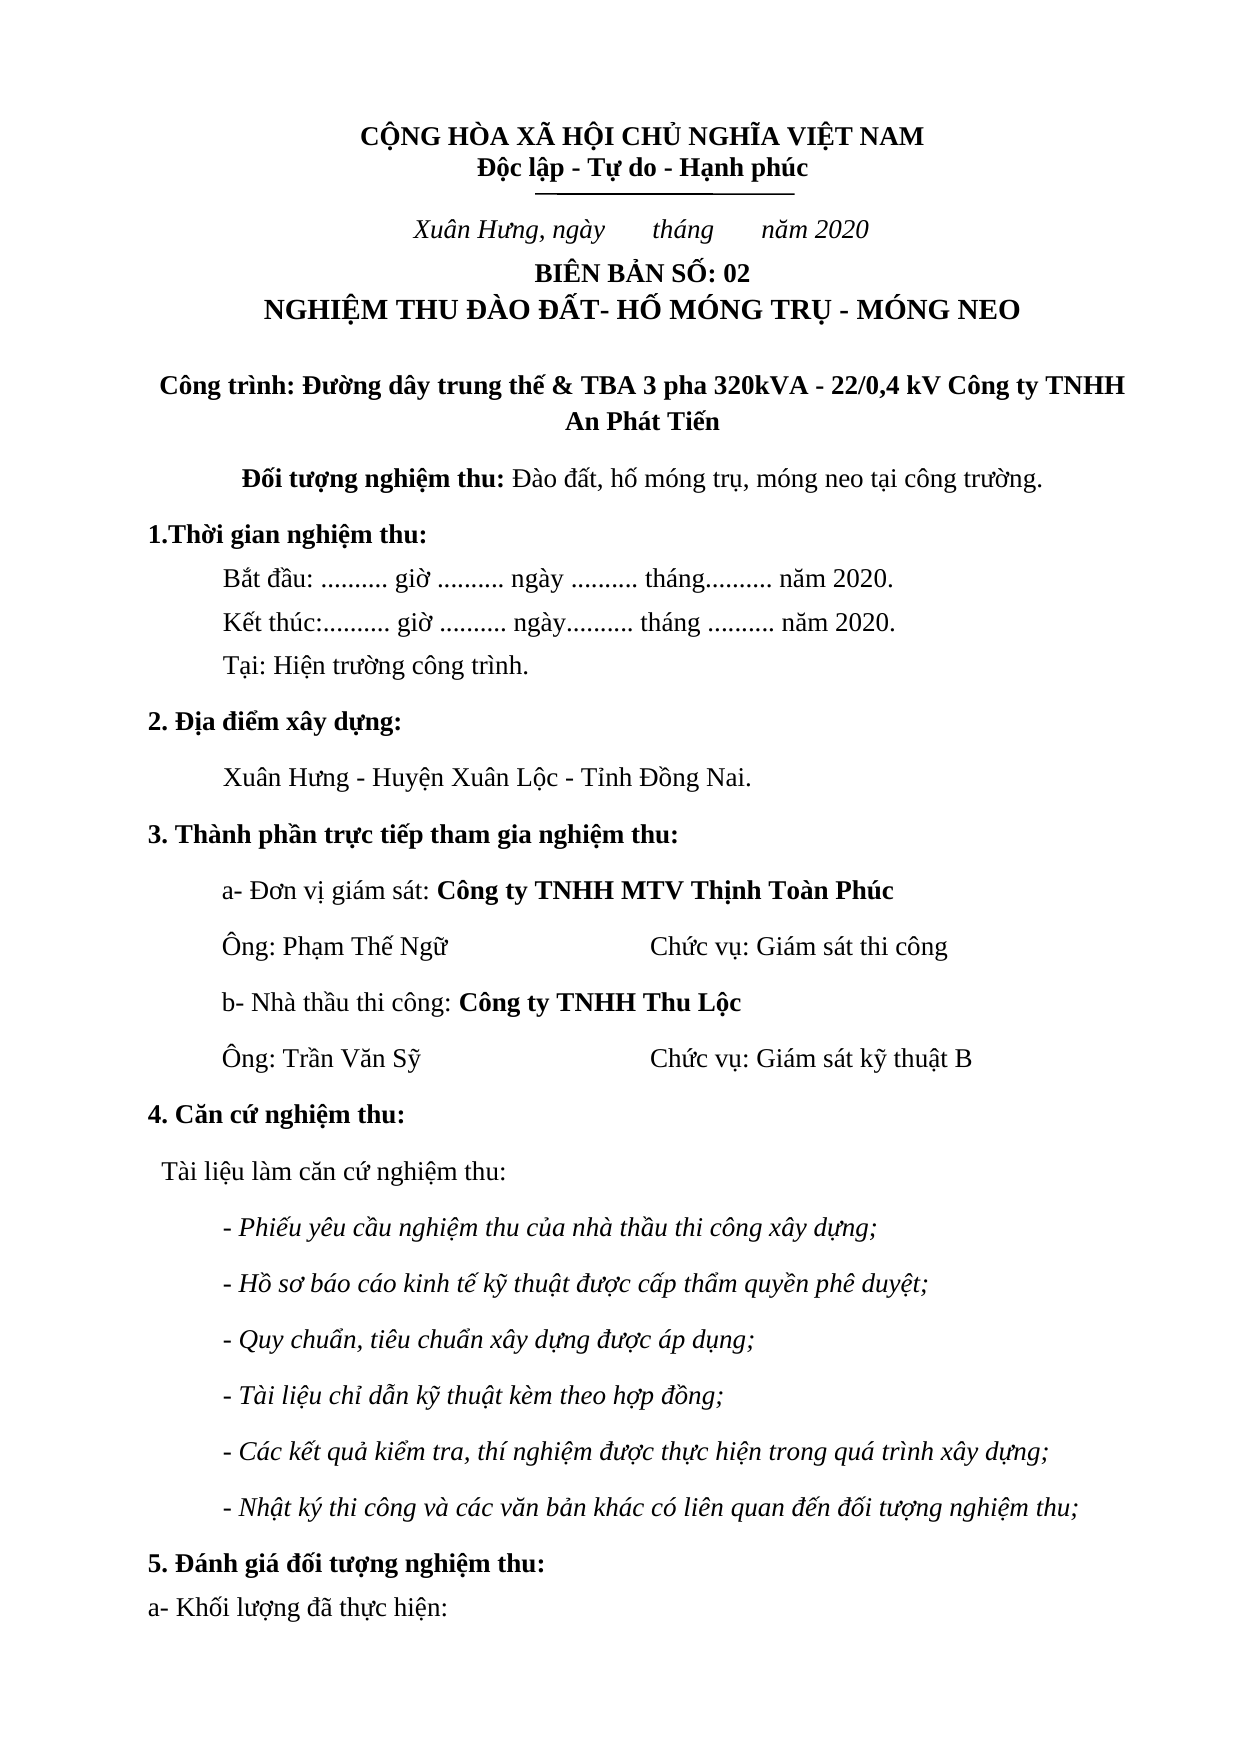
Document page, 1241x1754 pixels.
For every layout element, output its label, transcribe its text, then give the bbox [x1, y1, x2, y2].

text 2. Địa điểm xây dựng: [148, 705, 1137, 737]
text Công trình: Đường dây trung thế & TBA 3 pha 320kVA - 22/0,4 kV Công ty TNHH An Phát Tiến [148, 369, 1137, 436]
text - Nhật ký thi công và các văn bản khác có liên quan đến đối tượng nghiệm thu; [223, 1491, 1137, 1523]
text Ông: Trần Văn Sỹ Chức vụ: Giám sát kỹ thuật B [148, 1042, 1137, 1073]
text Kết thúc:.......... giờ .......... ngày.......... tháng .......... năm 2020. [223, 606, 1137, 637]
text Tại: Hiện trường công trình. [223, 649, 1137, 680]
text 5. Đánh giá đối tượng nghiệm thu: [148, 1548, 1137, 1579]
text a- Khối lượng đã thực hiện: [148, 1591, 1137, 1622]
text Đối tượng nghiệm thu: Đào đất, hố móng trụ, móng neo tại công trường. [148, 462, 1137, 493]
text Độc lập - Tự do - Hạnh phúc [148, 151, 1137, 182]
text b- Nhà thầu thi công: Công ty TNHH Thu Lộc [148, 986, 1137, 1017]
text Ông: Phạm Thế Ngữ Chức vụ: Giám sát thi công [148, 930, 1137, 961]
text - Tài liệu chỉ dẫn kỹ thuật kèm theo hợp đồng; [223, 1379, 1137, 1410]
text Bắt đầu: .......... giờ .......... ngày .......... tháng.......... năm 2020. [223, 562, 1137, 593]
text Xuân Hưng - Huyện Xuân Lộc - Tỉnh Đồng Nai. [148, 762, 1137, 793]
text 1.Thời gian nghiệm thu: [148, 518, 1137, 549]
text 3. Thành phần trực tiếp tham gia nghiệm thu: [148, 818, 1137, 849]
text BIÊN BẢN SỐ: 02 [148, 257, 1137, 288]
text Xuân Hưng, ngày tháng năm 2020 [148, 213, 1137, 244]
text Tài liệu làm căn cứ nghiệm thu: [148, 1154, 1137, 1186]
text - Các kết quả kiểm tra, thí nghiệm được thực hiện trong quá trình xây dựng; [223, 1435, 1137, 1466]
subtitle NGHIỆM THU ĐÀO ĐẤT- HỐ MÓNG TRỤ - MÓNG NEO [148, 292, 1137, 326]
text - Hồ sơ báo cáo kinh tế kỹ thuật được cấp thẩm quyền phê duyệt; [223, 1267, 1137, 1298]
text - Quy chuẩn, tiêu chuẩn xây dựng được áp dụng; [223, 1323, 1137, 1354]
text CỘNG HÒA XÃ HỘI CHỦ NGHĨA VIỆT NAM [148, 120, 1137, 151]
text - Phiếu yêu cầu nghiệm thu của nhà thầu thi công xây dựng; [223, 1211, 1137, 1242]
text 4. Căn cứ nghiệm thu: [148, 1098, 1137, 1129]
text a- Đơn vị giám sát: Công ty TNHH MTV Thịnh Toàn Phúc [148, 874, 1137, 905]
